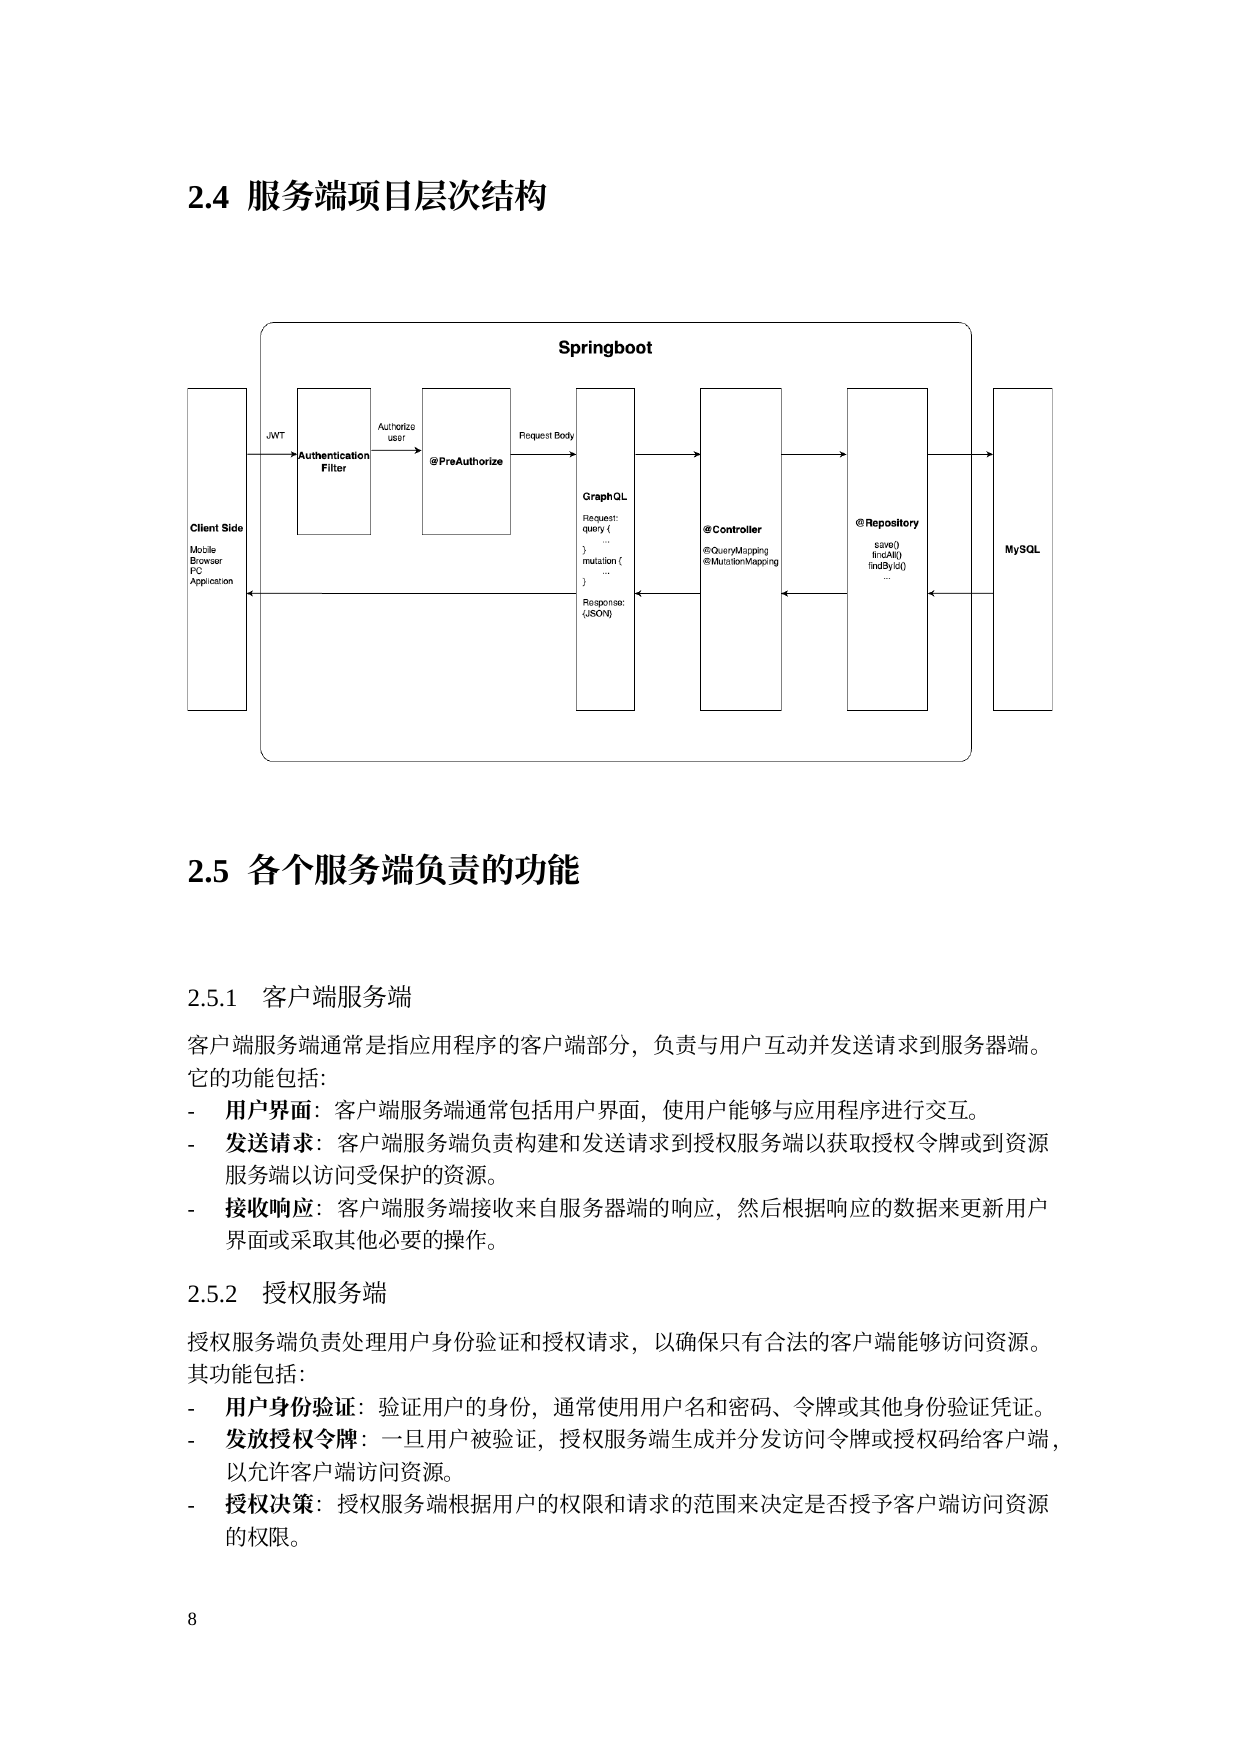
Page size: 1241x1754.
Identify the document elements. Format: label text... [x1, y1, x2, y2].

text 授权服务端负责处理用户身份验证和授权请求，以确保只有合法的客户端能够访问资源。其功能包括： [187, 1325, 1053, 1390]
list 用户界面：客户端服务端通常包括用户界面，使用户能够与应用程序进行交互。 [187, 1093, 1053, 1126]
list 发送请求：客户端服务端负责构建和发送请求到授权服务端以获取授权令牌或到资源服务端以访问受保护的资源。 [187, 1126, 1053, 1191]
list 接收响应：客户端服务端接收来自服务器端的响应，然后根据响应的数据来更新用户界面或采取其他必要的操作。 [187, 1191, 1053, 1256]
list 授权决策：授权服务端根据用户的权限和请求的范围来决定是否授予客户端访问资源的权限。 [187, 1487, 1053, 1552]
list 发放授权令牌：一旦用户被验证，授权服务端生成并分发访问令牌或授权码给客户端，以允许客户端访问资源。 [187, 1422, 1053, 1487]
subtitle 客户端服务端 [187, 963, 1053, 1028]
list 用户身份验证：验证用户的身份，通常使用用户名和密码、令牌或其他身份验证凭证。 [187, 1390, 1053, 1422]
subtitle 授权服务端 [187, 1260, 1053, 1325]
subtitle 服务端项目层次结构 [187, 162, 1053, 227]
text 客户端服务端通常是指应用程序的客户端部分，负责与用户互动并发送请求到服务器端。它的功能包括： [187, 1028, 1053, 1093]
subtitle 各个服务端负责的功能 [187, 836, 1053, 901]
picture [187, 288, 1053, 762]
